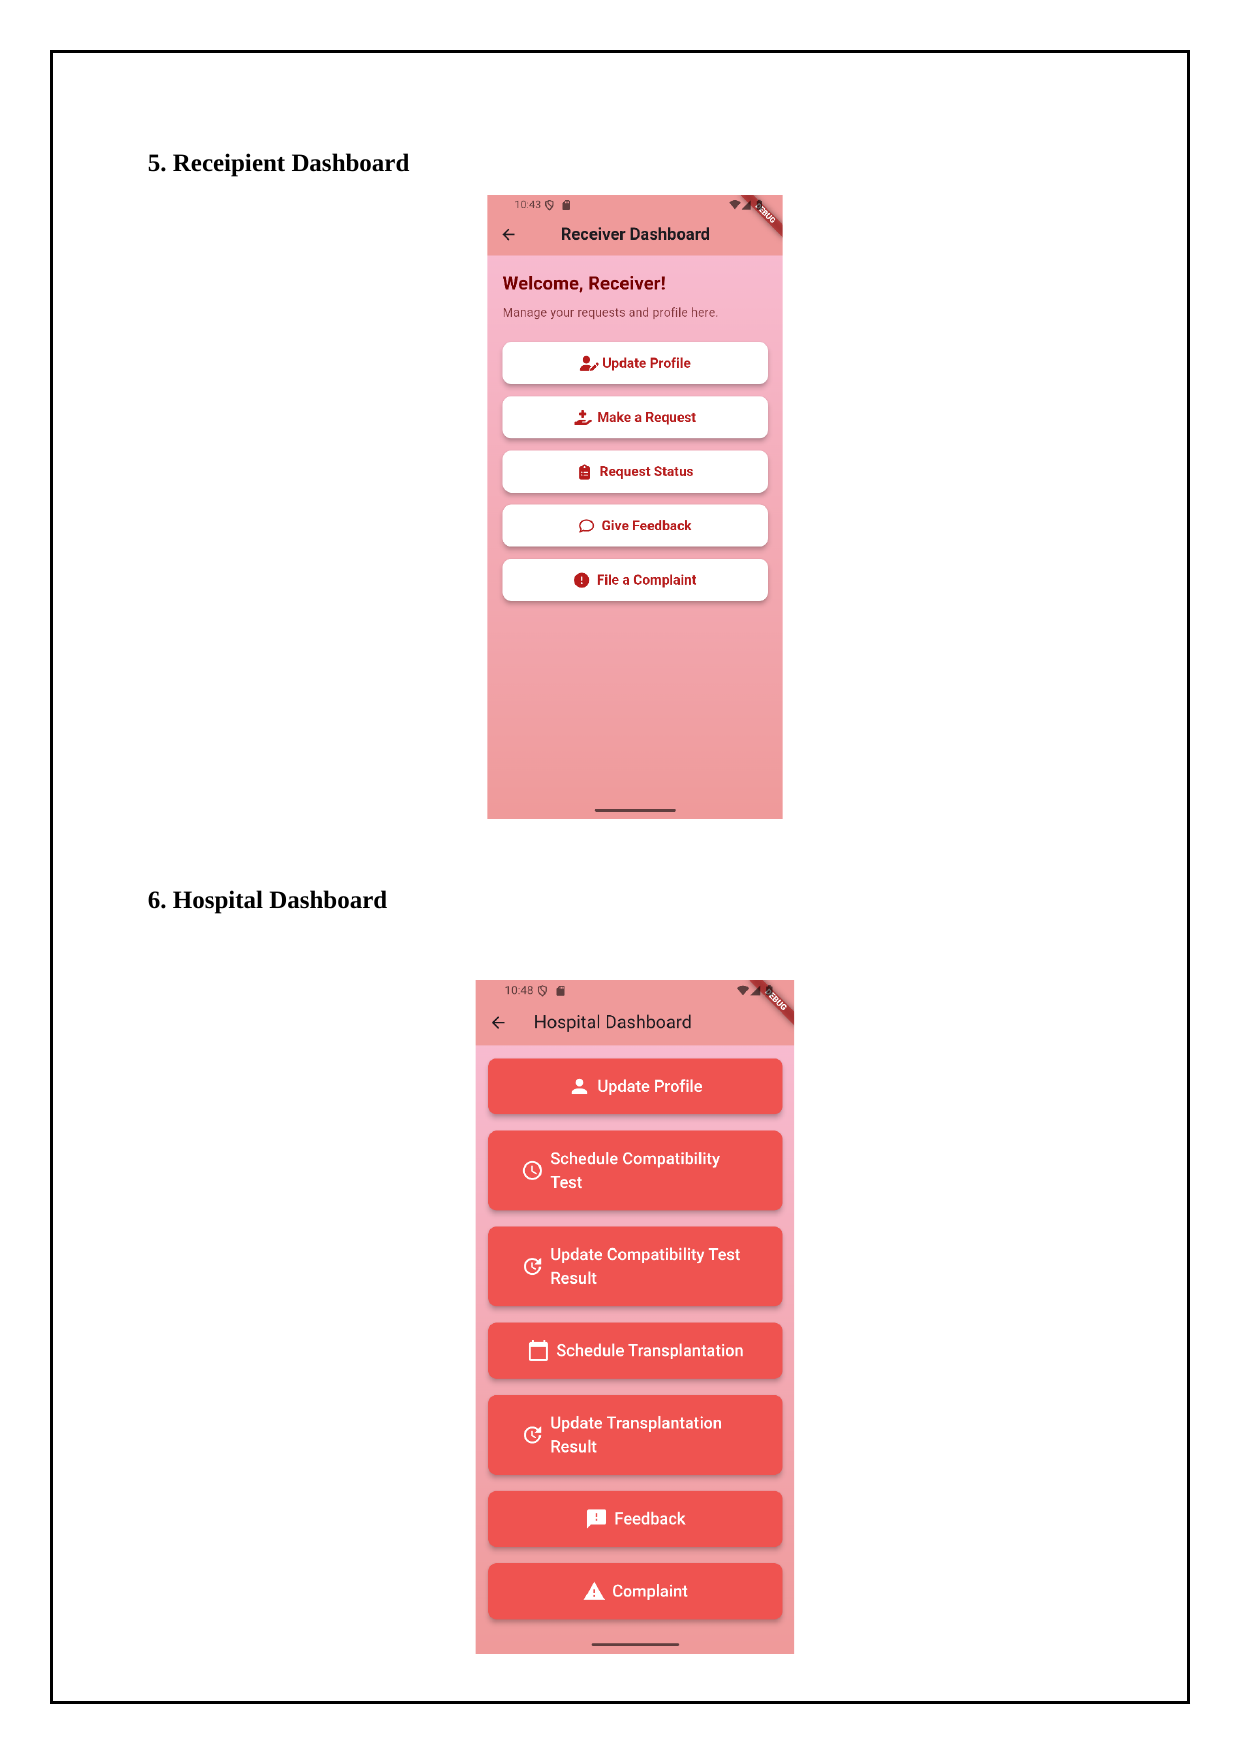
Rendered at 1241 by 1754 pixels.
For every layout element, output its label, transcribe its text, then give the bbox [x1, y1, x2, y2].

text 6. Hospital Dashboard [148, 885, 1122, 914]
text 5. Receipient Dashboard [148, 148, 1122, 176]
picture [475, 980, 795, 1654]
picture [487, 195, 783, 819]
